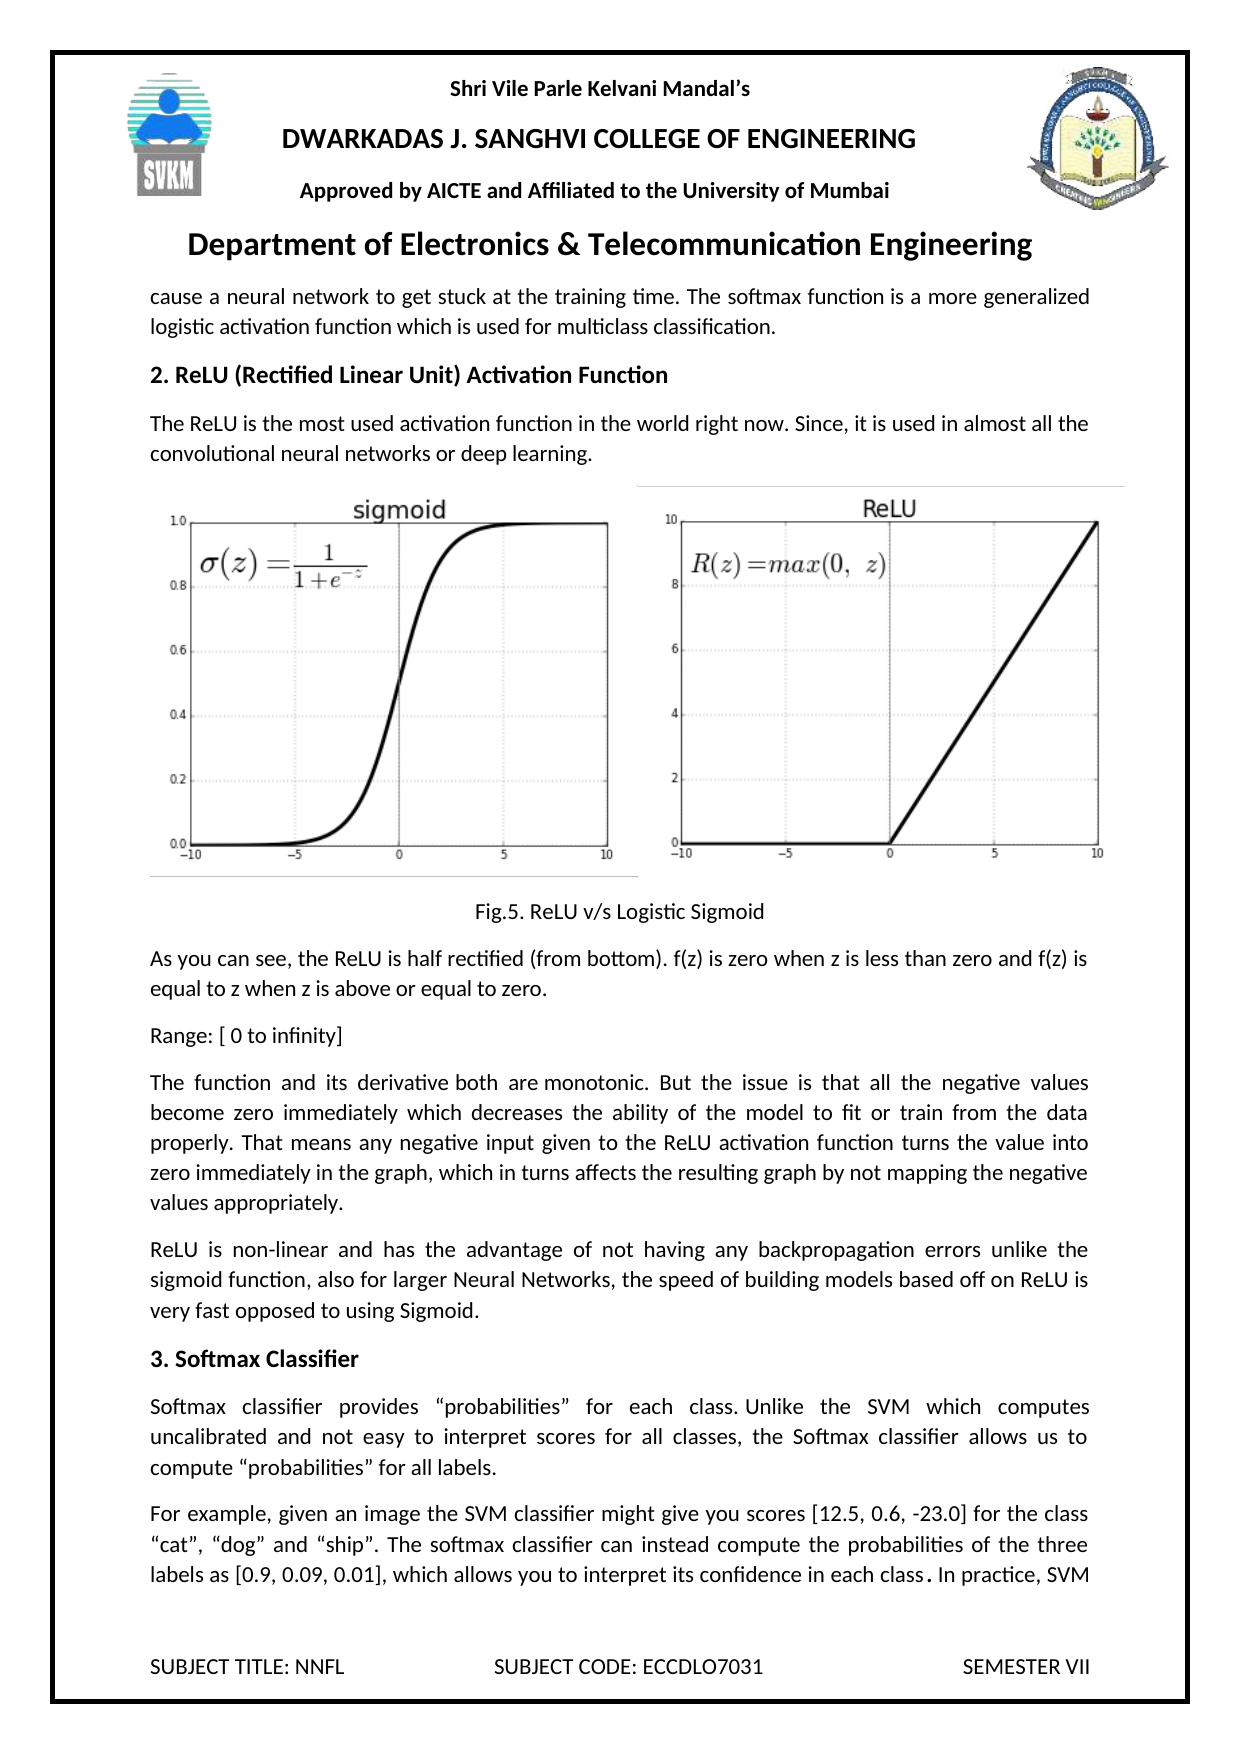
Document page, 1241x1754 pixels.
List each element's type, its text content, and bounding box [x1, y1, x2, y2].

text The ReLU is the most used activation function in the world right now. Since, it is used in almost all the convolutional neural networks or deep learning. [150, 409, 1090, 467]
picture [1026, 67, 1169, 210]
text Fig.5. ReLU v/s Logistic Sigmoid [150, 897, 1090, 925]
picture [150, 485, 1125, 878]
picture [61, 73, 282, 196]
text As you can see, the ReLU is half rectified (from bottom). f(z) is zero when z is less than zero and f(z) is equal to z when z is above or equal to zero. [150, 944, 1090, 1002]
text The function and its derivative both are monotonic. But the issue is that all the negative values become zero immediately which decreases the ability of the model to fit or train from the data properly. That means any negative input given to the ReLU activation function turns the value into zero immediately in the graph, which in turns affects the resulting graph by not mapping the negative values appropriately. [150, 1068, 1090, 1217]
text Softmax classifier provides “probabilities” for each class. Unlike the SVM which computes uncalibrated and not easy to interpret scores for all classes, the Softmax classifier allows us to compute “probabilities” for all labels. [150, 1392, 1090, 1423]
text 3. Softmax Classifier [150, 1343, 1090, 1373]
text Range: [ 0 to infinity] [150, 1021, 1090, 1049]
text Softmax classifier provides “probabilities” for each class. Unlike the SVM which computes uncalibrated and not easy to interpret scores for all classes, the Softmax classifier allows us to compute “probabilities” for all labels. [150, 1451, 1090, 1481]
text 2. ReLU (Rectified Linear Unit) Activation Function [150, 359, 1090, 390]
text ReLU is non-linear and has the advantage of not having any backpropagation errors unlike the sigmoid function, also for larger Neural Networks, the speed of building models based off on ReLU is very fast opposed to using Sigmoid. [150, 1235, 1090, 1324]
